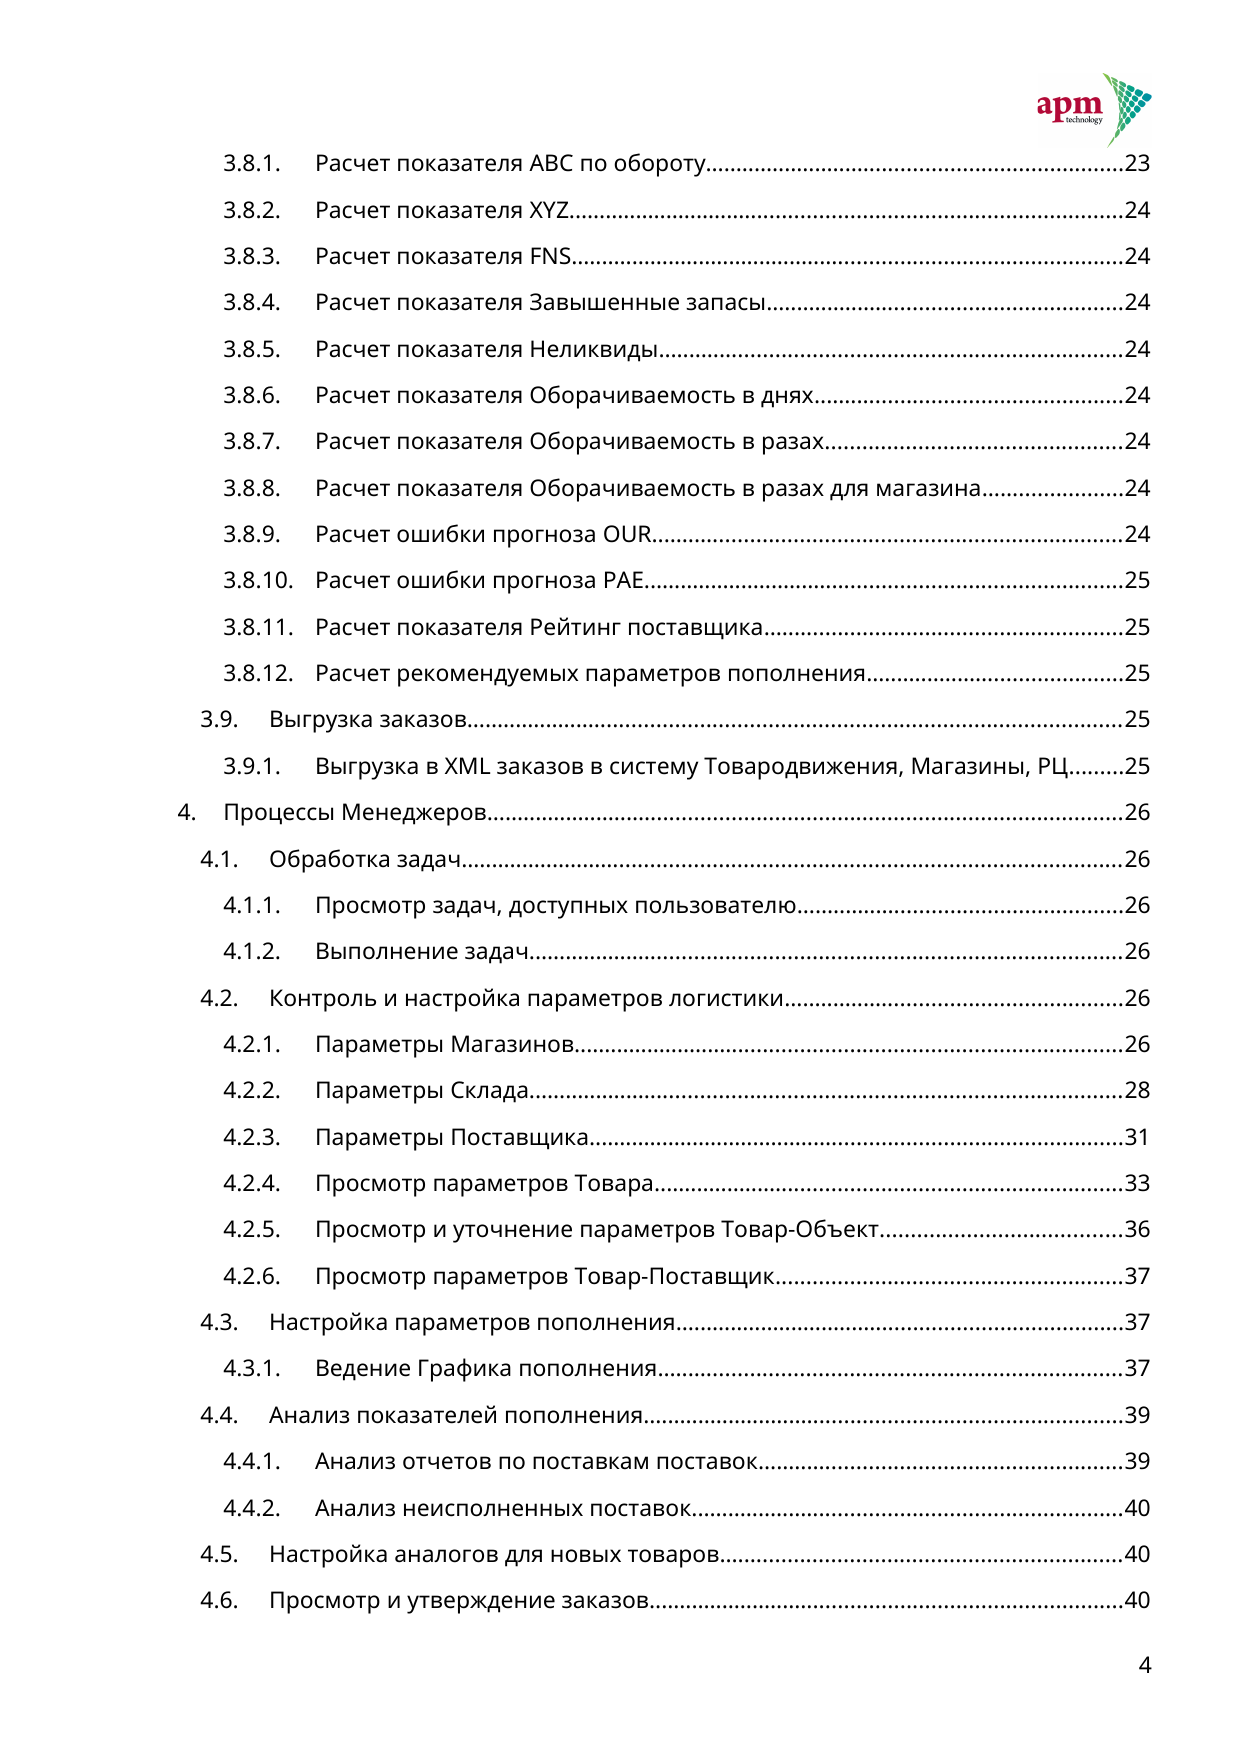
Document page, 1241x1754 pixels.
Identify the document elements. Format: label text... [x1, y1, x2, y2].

text 4.2.4. Просмотр параметров Товара 33 [223, 1167, 1152, 1198]
text 4.2.5. Просмотр и уточнение параметров Товар-Объект 36 [223, 1213, 1152, 1244]
text 3.8.7. Расчет показателя Оборачиваемость в разах 24 [223, 425, 1152, 457]
text 3.8.1. Расчет показателя ABC по обороту 23 [223, 147, 1152, 178]
text 3.8.4. Расчет показателя Завышенные запасы 24 [223, 286, 1152, 317]
text 3.9.1. Выгрузка в XML заказов в систему Товародвижения, Магазины, РЦ 25 [223, 750, 1152, 781]
text 3.8.8. Расчет показателя Оборачиваемость в разах для магазина 24 [223, 472, 1152, 503]
text 3.8.12. Расчет рекомендуемых параметров пополнения 25 [223, 657, 1152, 688]
picture [1037, 73, 1152, 148]
text 3.8.10. Расчет ошибки прогноза PAE 25 [223, 564, 1152, 596]
text 4.3. Настройка параметров пополнения 37 [200, 1306, 1152, 1337]
text 3.8.2. Расчет показателя XYZ 24 [223, 193, 1152, 225]
text 4.6. Просмотр и утверждение заказов 40 [200, 1584, 1152, 1615]
text 4.4.2. Анализ неисполненных поставок 40 [223, 1491, 1152, 1523]
text 4.4.1. Анализ отчетов по поставкам поставок 39 [223, 1445, 1152, 1476]
text 4.2.2. Параметры Склада 28 [223, 1074, 1152, 1106]
text 3.8.3. Расчет показателя FNS 24 [223, 240, 1152, 271]
text 4.3.1. Ведение Графика пополнения 37 [223, 1352, 1152, 1384]
text 3.8.11. Расчет показателя Рейтинг поставщика 25 [223, 611, 1152, 642]
text 4.1.2. Выполнение задач 26 [223, 935, 1152, 966]
text 3.8.6. Расчет показателя Оборачиваемость в днях 24 [223, 379, 1152, 410]
text 3.8.5. Расчет показателя Неликвиды 24 [223, 333, 1152, 364]
text 4.2.6. Просмотр параметров Товар-Поставщик 37 [223, 1260, 1152, 1291]
text 4.2.1. Параметры Магазинов 26 [223, 1028, 1152, 1059]
text 4.5. Настройка аналогов для новых товаров 40 [200, 1538, 1152, 1569]
text 4.1. Обработка задач 26 [200, 842, 1152, 874]
text 3.8.9. Расчет ошибки прогноза OUR 24 [223, 518, 1152, 549]
text 3.9. Выгрузка заказов 25 [200, 703, 1152, 735]
text 4.2.3. Параметры Поставщика 31 [223, 1121, 1152, 1152]
text 4.2. Контроль и настройка параметров логистики 26 [200, 982, 1152, 1013]
text 4.4. Анализ показателей пополнения 39 [200, 1399, 1152, 1430]
text 4. Процессы Менеджеров 26 [177, 796, 1152, 827]
text 4.1.1. Просмотр задач, доступных пользователю 26 [223, 889, 1152, 920]
